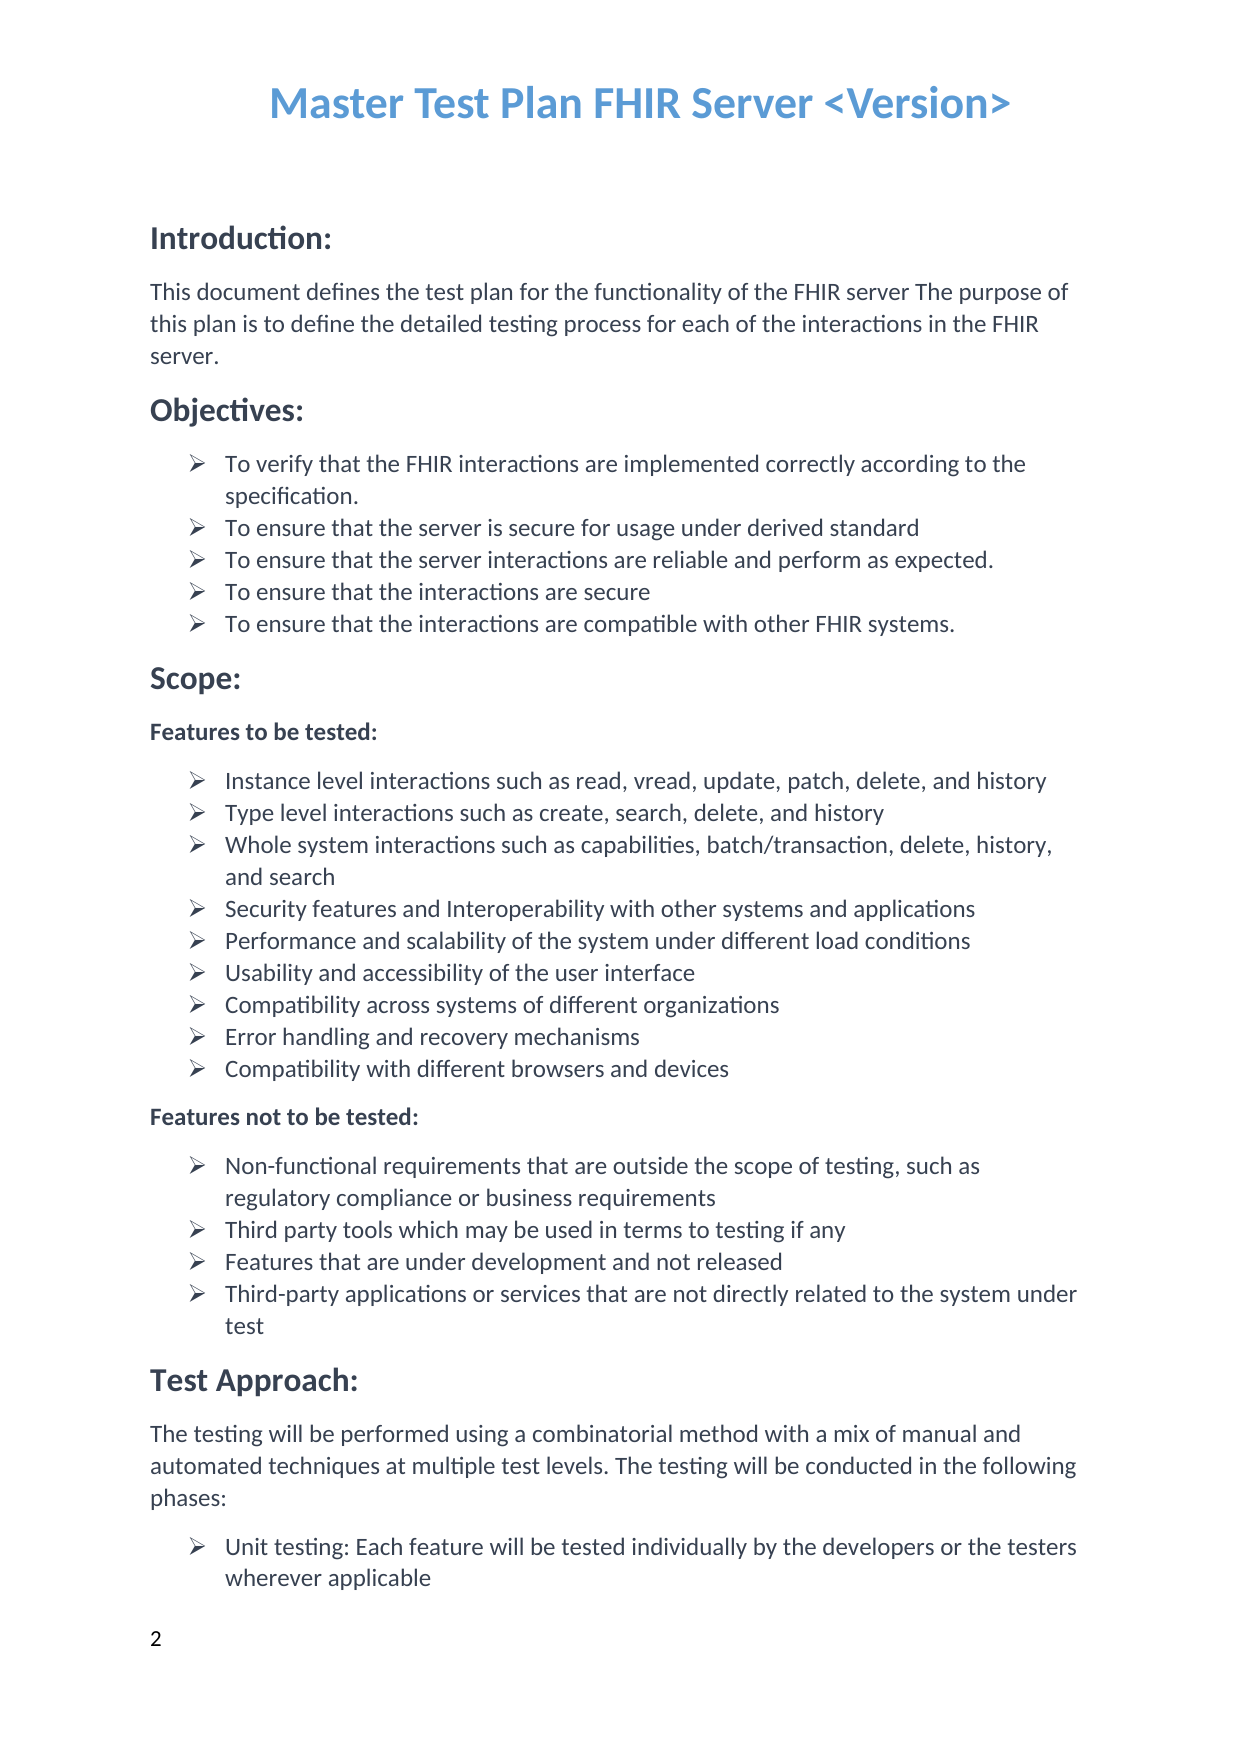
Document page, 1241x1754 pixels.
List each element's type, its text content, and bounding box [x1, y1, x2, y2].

list Third-party applications or services that are not directly related to the system under test [187, 1278, 1090, 1341]
text Features to be tested: [150, 716, 1090, 747]
list Unit testing: Each feature will be tested individually by the developers or the testers wherever applicable [187, 1531, 1090, 1593]
list Features that are under development and not released [187, 1246, 1090, 1277]
text Scope: [150, 657, 1090, 698]
text Features not to be tested: [150, 1101, 1090, 1132]
list To verify that the FHIR interactions are implemented correctly according to the specification. [187, 448, 1090, 511]
list Instance level interactions such as read, vread, update, patch, delete, and history [187, 765, 1090, 796]
text Introduction: [150, 217, 1090, 258]
list Third party tools which may be used in terms to testing if any [187, 1214, 1090, 1244]
text Test Approach: [150, 1359, 1090, 1399]
list Security features and Interoperability with other systems and applications [187, 893, 1090, 923]
text This document defines the test plan for the functionality of the FHIR server The purpose of this plan is to define the detailed testing process for each of the interactions in the FHIR server. [150, 276, 1090, 371]
list Error handling and recovery mechanisms [187, 1021, 1090, 1051]
list Usability and accessibility of the user interface [187, 957, 1090, 987]
list Non-functional requirements that are outside the scope of testing, such as regulatory compliance or business requirements [187, 1150, 1090, 1213]
list To ensure that the server is secure for usage under derived standard [187, 512, 1090, 543]
list Compatibility across systems of different organizations [187, 989, 1090, 1019]
list Type level interactions such as create, search, delete, and history [187, 797, 1090, 827]
list To ensure that the interactions are compatible with other FHIR systems. [187, 608, 1090, 639]
list Performance and scalability of the system under different load conditions [187, 925, 1090, 955]
list Compatibility with different browsers and devices [187, 1053, 1090, 1083]
text Objectives: [150, 389, 1090, 430]
list To ensure that the interactions are secure [187, 576, 1090, 607]
list Whole system interactions such as capabilities, batch/transaction, delete, history, and search [187, 829, 1090, 891]
text The testing will be performed using a combinatorial method with a mix of manual and automated techniques at multiple test levels. The testing will be conducted in the following phases: [150, 1418, 1090, 1512]
list To ensure that the server interactions are reliable and perform as expected. [187, 544, 1090, 575]
